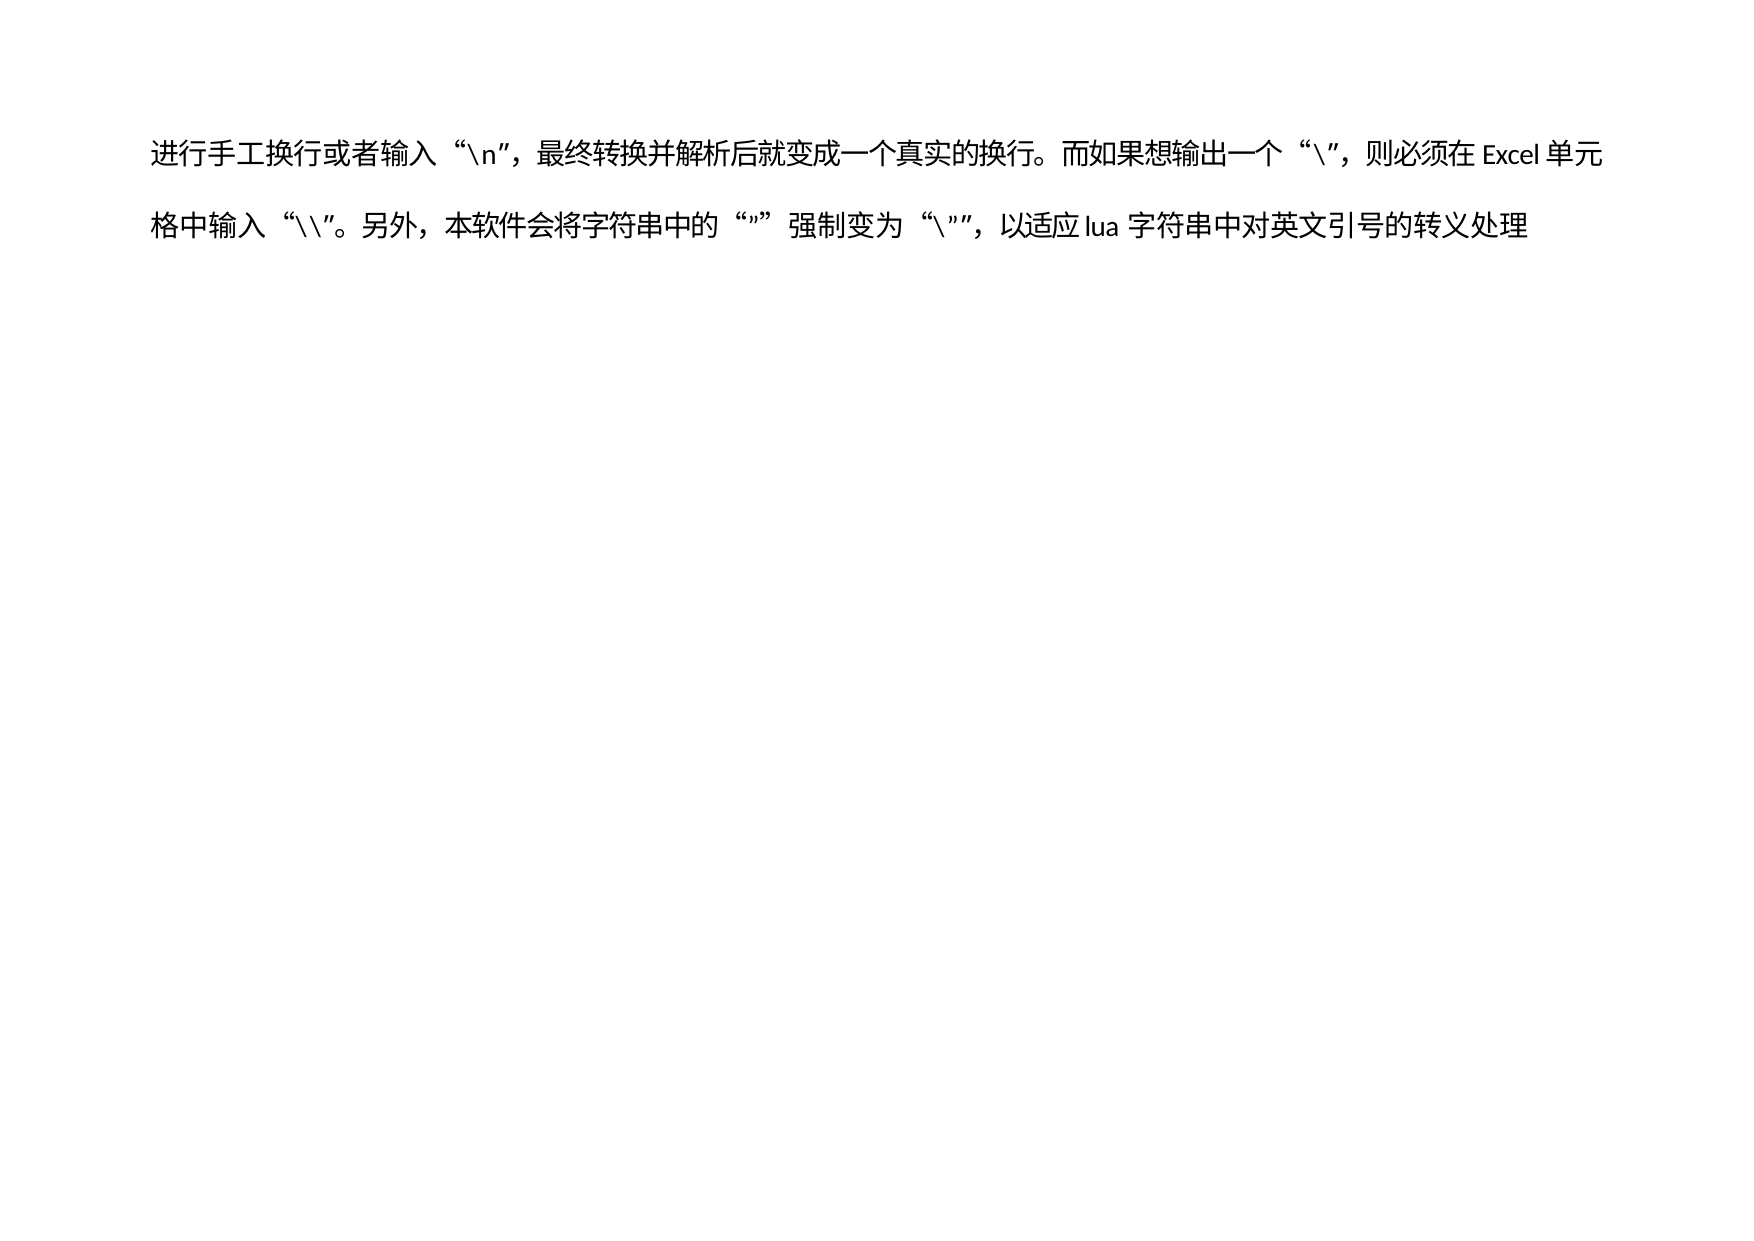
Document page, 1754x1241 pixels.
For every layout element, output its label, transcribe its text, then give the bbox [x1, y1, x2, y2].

text 进行手工换行或者输入“\n”，最终转换并解析后就变成一个真实的换行。而如果想输出一个“\”，则必须在 Excel单元格中输入“\\”。另外，本软件会将字符串中的“””强制变为“\””，以适应 lua 字符串中对英文引号的转义处理 [150, 131, 1604, 245]
